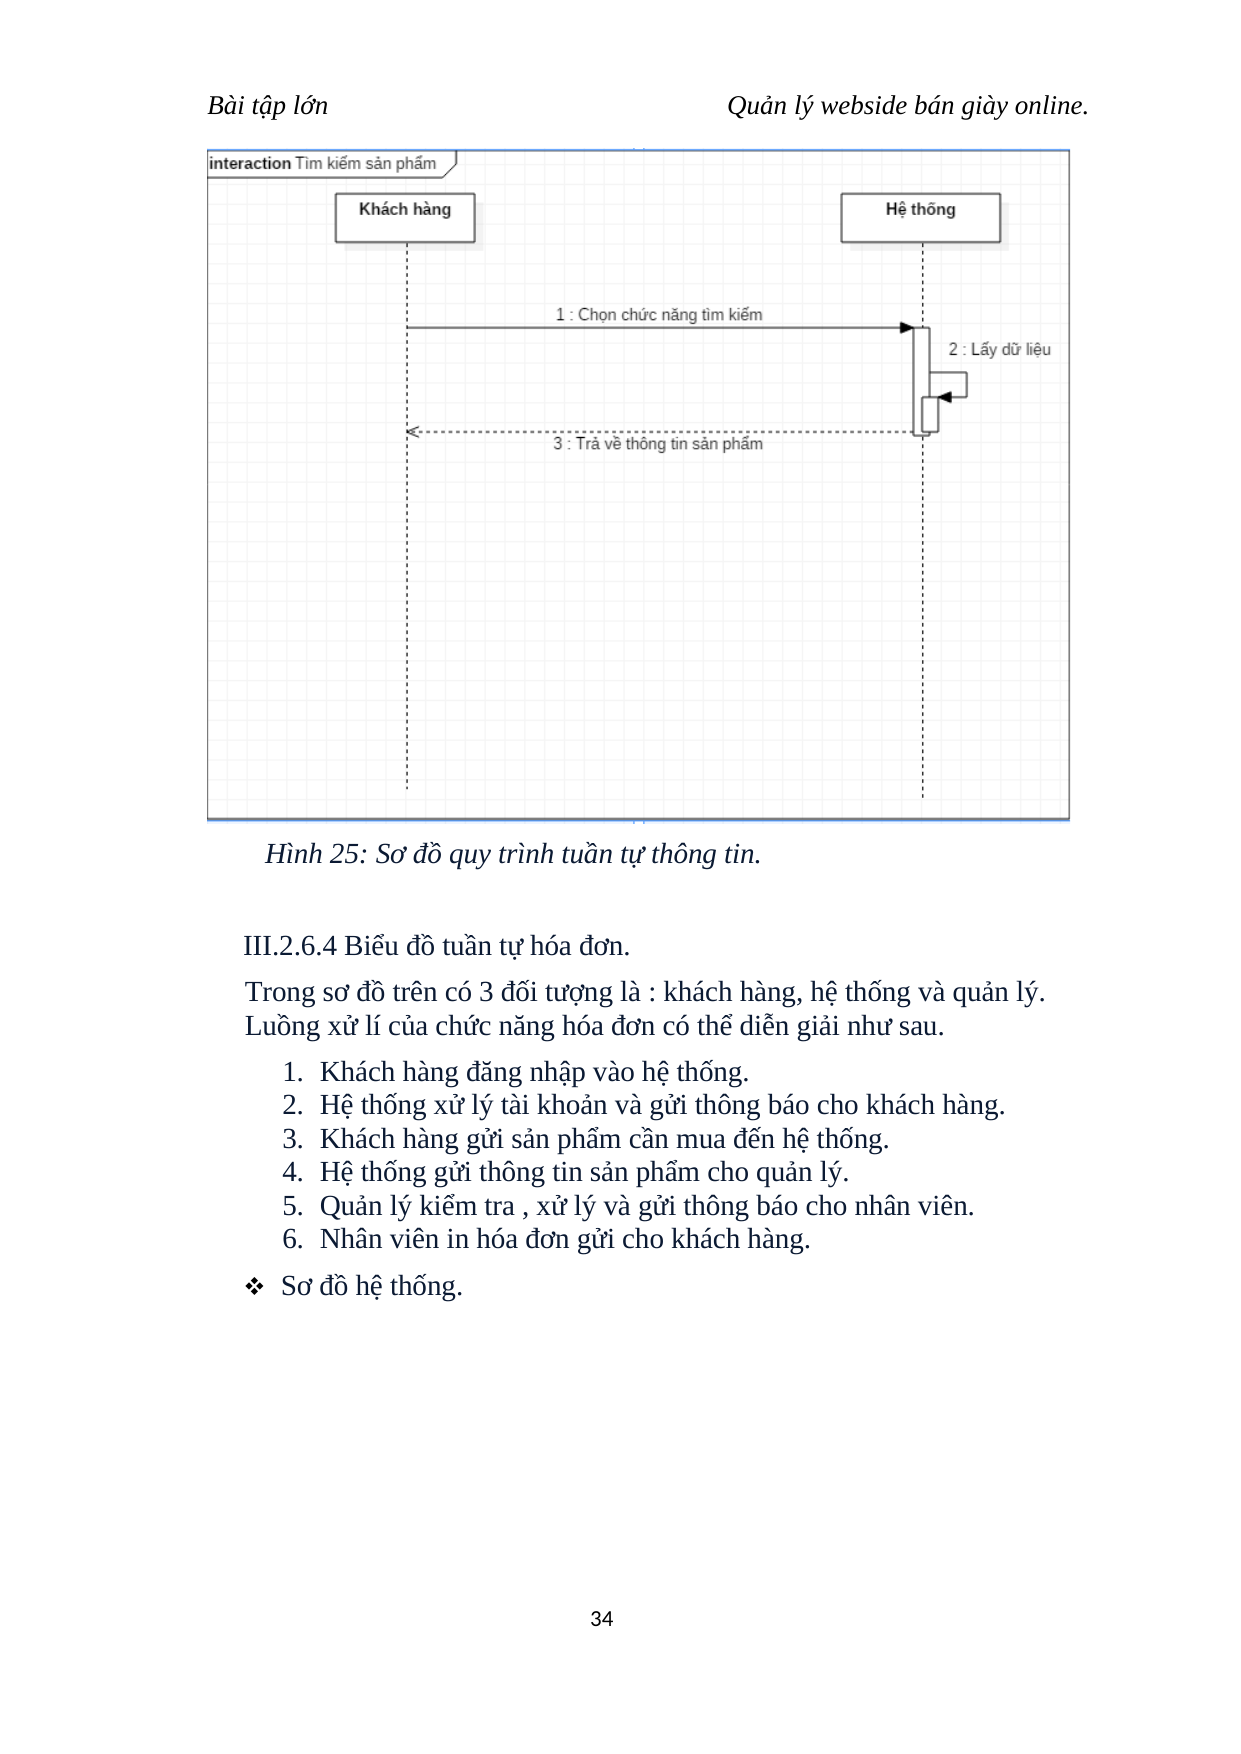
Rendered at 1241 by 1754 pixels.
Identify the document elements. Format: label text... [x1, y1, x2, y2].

picture [207, 148, 1071, 824]
text Hình 25: Sơ đồ quy trình tuần tự thông tin. [207, 836, 1123, 870]
text Trong sơ đồ trên có 3 đối tượng là : khách hàng, hệ thống và quản lý. Luồng xử lí của chức năng hóa đơn có thể diễn giải như sau. [244, 974, 1123, 1041]
list Hệ thống gửi thông tin sản phẩm cho quản lý. [282, 1154, 1123, 1188]
list Hệ thống xử lý tài khoản và gửi thông báo cho khách hàng. [282, 1087, 1123, 1121]
list Quản lý kiểm tra , xử lý và gửi thông báo cho nhân viên. [282, 1188, 1123, 1222]
list Khách hàng gửi sản phẩm cần mua đến hệ thống. [282, 1121, 1123, 1154]
text III.2.6.4 Biểu đồ tuần tự hóa đơn. [207, 928, 1123, 962]
list Khách hàng đăng nhập vào hệ thống. [282, 1054, 1123, 1087]
list Sơ đồ hệ thống. [243, 1268, 1123, 1301]
list Nhân viên in hóa đơn gửi cho khách hàng. [282, 1222, 1123, 1255]
